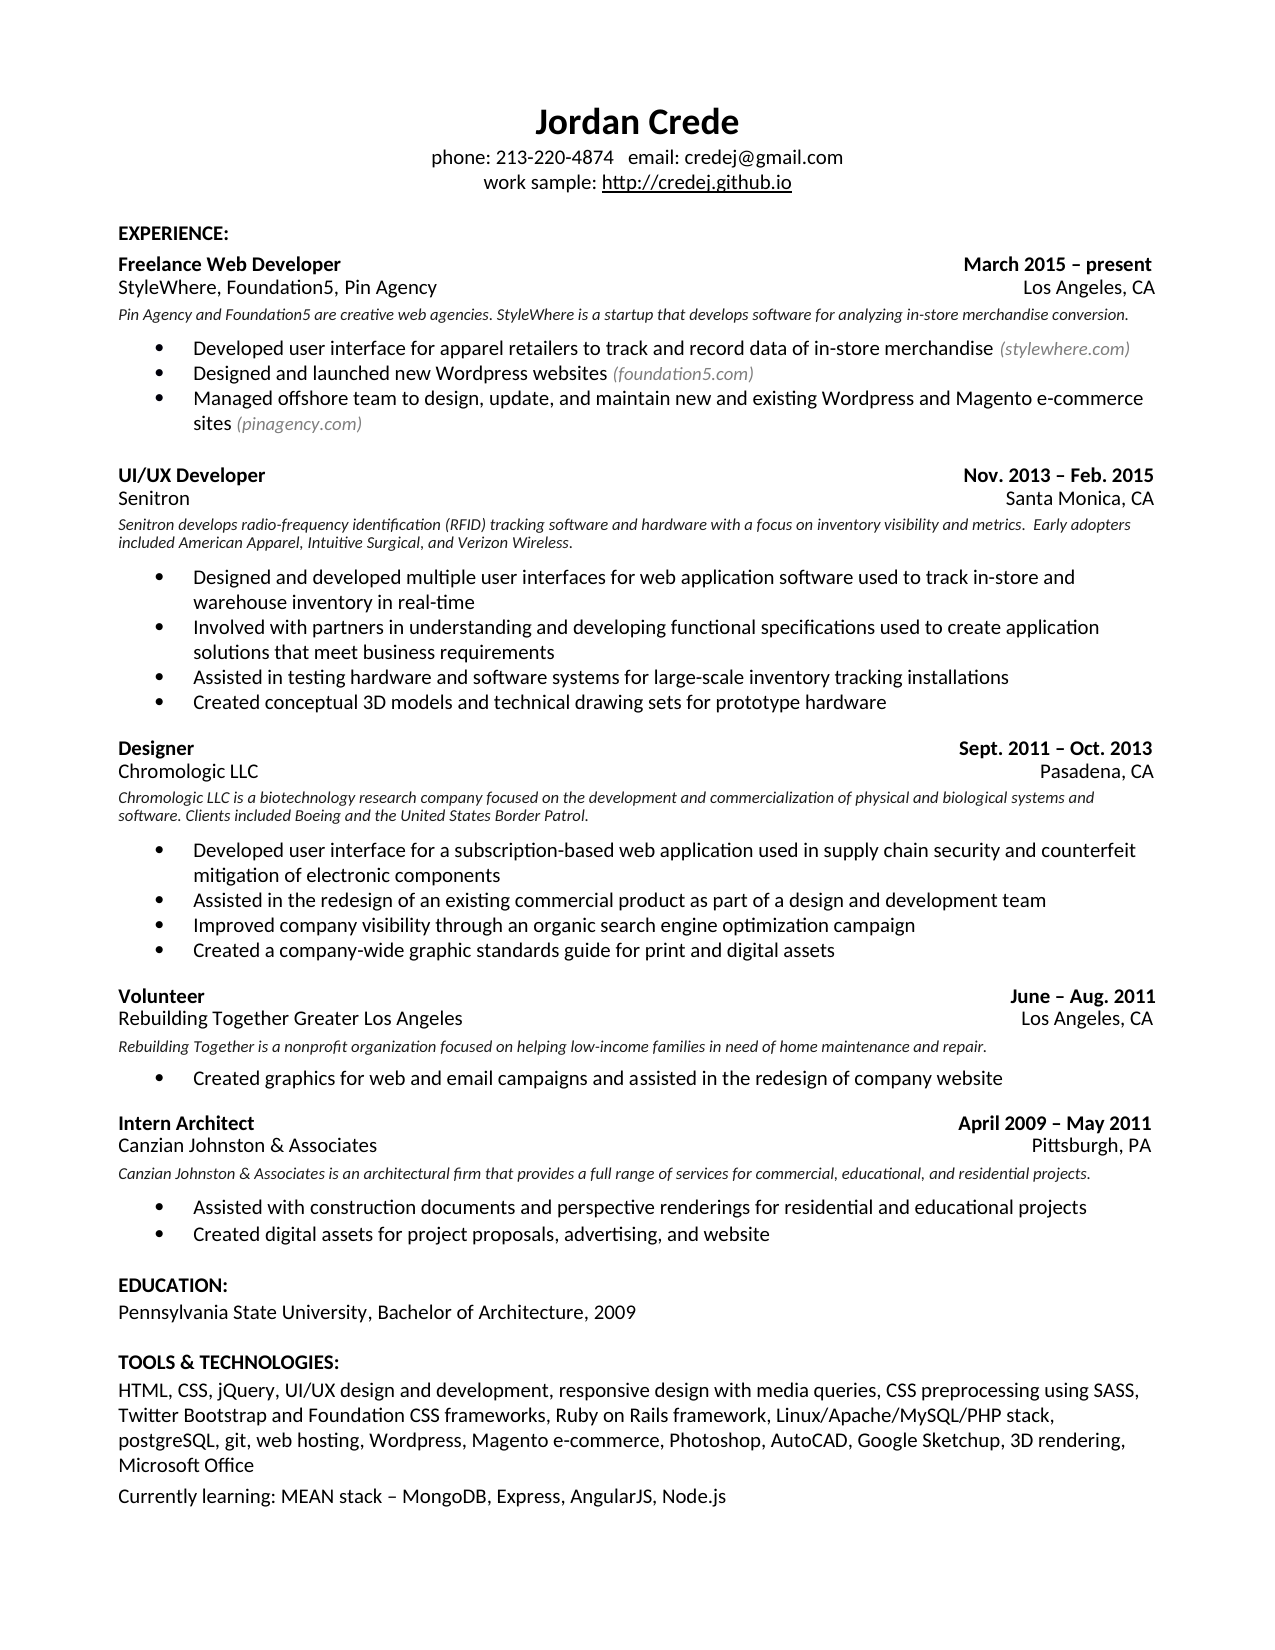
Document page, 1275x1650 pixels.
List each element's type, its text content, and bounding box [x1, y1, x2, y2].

text UI/UX Developer Nov. 2013 – Feb. 2015 [118, 464, 1157, 487]
list Assisted with construction documents and perspective renderings for residential and educational projects [156, 1196, 1157, 1219]
list Created graphics for web and email campaigns and assisted in the redesign of company website [156, 1069, 1157, 1090]
text StyleWhere, Foundation5, Pin Agency Los Angeles, CA [118, 276, 1157, 299]
text TOOLS & TECHNOLOGIES: [118, 1353, 1157, 1373]
text HTML, CSS, jQuery, UI/UX design and development, responsive design with media queries, CSS preprocessing using SASS, Twitter Bootstrap and Foundation CSS frameworks, Ruby on Rails framework, Linux/Apache/MySQL/PHP stack, postgreSQL, git, web hosting, Wordpress, Magento e-commerce, Photoshop, AutoCAD, Google Sketchup, 3D rendering, Microsoft Office [118, 1378, 1157, 1478]
text Chromologic LLC Pasadena, CA [118, 760, 1157, 783]
list Improved company visibility through an organic search engine optimization campaign [156, 913, 1157, 938]
text Intern Architect April 2009 – May 2011 [118, 1112, 1157, 1135]
text Rebuilding Together is a nonprofit organization focused on helping low-income families in need of home maintenance and repair. [118, 1036, 1157, 1056]
text Volunteer June – Aug. 2011 [118, 985, 1157, 1008]
list Developed user interface for a subscription-based web application used in supply chain security and counterfeit mitigation of electronic components [156, 838, 1157, 888]
text phone: 213-220-4874 email: credej@gmail.com [118, 144, 1157, 169]
text Rebuilding Together Greater Los Angeles Los Angeles, CA [118, 1008, 1157, 1030]
text Canzian Johnston & Associates Pittsburgh, PA [118, 1135, 1157, 1157]
text Freelance Web Developer March 2015 – present [118, 253, 1157, 276]
list Involved with partners in understanding and developing functional specifications used to create application solutions that meet business requirements [156, 614, 1157, 664]
list Assisted in testing hardware and software systems for large-scale inventory tracking installations [156, 664, 1157, 689]
list Designed and launched new Wordpress websites (foundation5.com) [156, 360, 1157, 385]
list Created conceptual 3D models and technical drawing sets for prototype hardware [156, 689, 1157, 714]
text Jordan Crede [118, 98, 1157, 144]
text Designer Sept. 2011 – Oct. 2013 [118, 737, 1157, 760]
text Currently learning: MEAN stack – MongoDB, Express, AngularJS, Node.js [118, 1484, 1157, 1509]
text work sample: http://credej.github.io [118, 169, 1157, 195]
text EXPERIENCE: [118, 224, 1157, 244]
text Pin Agency and Foundation5 are creative web agencies. StyleWhere is a startup that develops software for analyzing in-store merchandise conversion. [118, 305, 1157, 325]
list Designed and developed multiple user interfaces for web application software used to track in-store and warehouse inventory in real-time [156, 564, 1157, 614]
list Managed offshore team to design, update, and maintain new and existing Wordpress and Magento e-commerce sites (pinagency.com) [156, 385, 1157, 435]
list Created digital assets for project proposals, advertising, and website [156, 1219, 1157, 1246]
list Assisted in the redesign of an existing commercial product as part of a design and development team [156, 888, 1157, 913]
text Chromologic LLC is a biotechnology research company focused on the development and commercialization of physical and biological systems and software. Clients included Boeing and the United States Border Patrol. [118, 789, 1157, 825]
text EDUCATION: [118, 1276, 1157, 1296]
text Senitron Santa Monica, CA [118, 487, 1157, 510]
text Pennsylvania State University, Bachelor of Architecture, 2009 [118, 1303, 1157, 1323]
list Developed user interface for apparel retailers to track and record data of in-store merchandise (stylewhere.com) [156, 335, 1157, 360]
list Created a company-wide graphic standards guide for print and digital assets [156, 938, 1157, 963]
text Senitron develops radio-frequency identification (RFID) tracking software and hardware with a focus on inventory visibility and metrics. Early adopters included American Apparel, Intuitive Surgical, and Verizon Wireless. [118, 516, 1157, 552]
text Canzian Johnston & Associates is an architectural firm that provides a full range of services for commercial, educational, and residential projects. [118, 1163, 1157, 1184]
